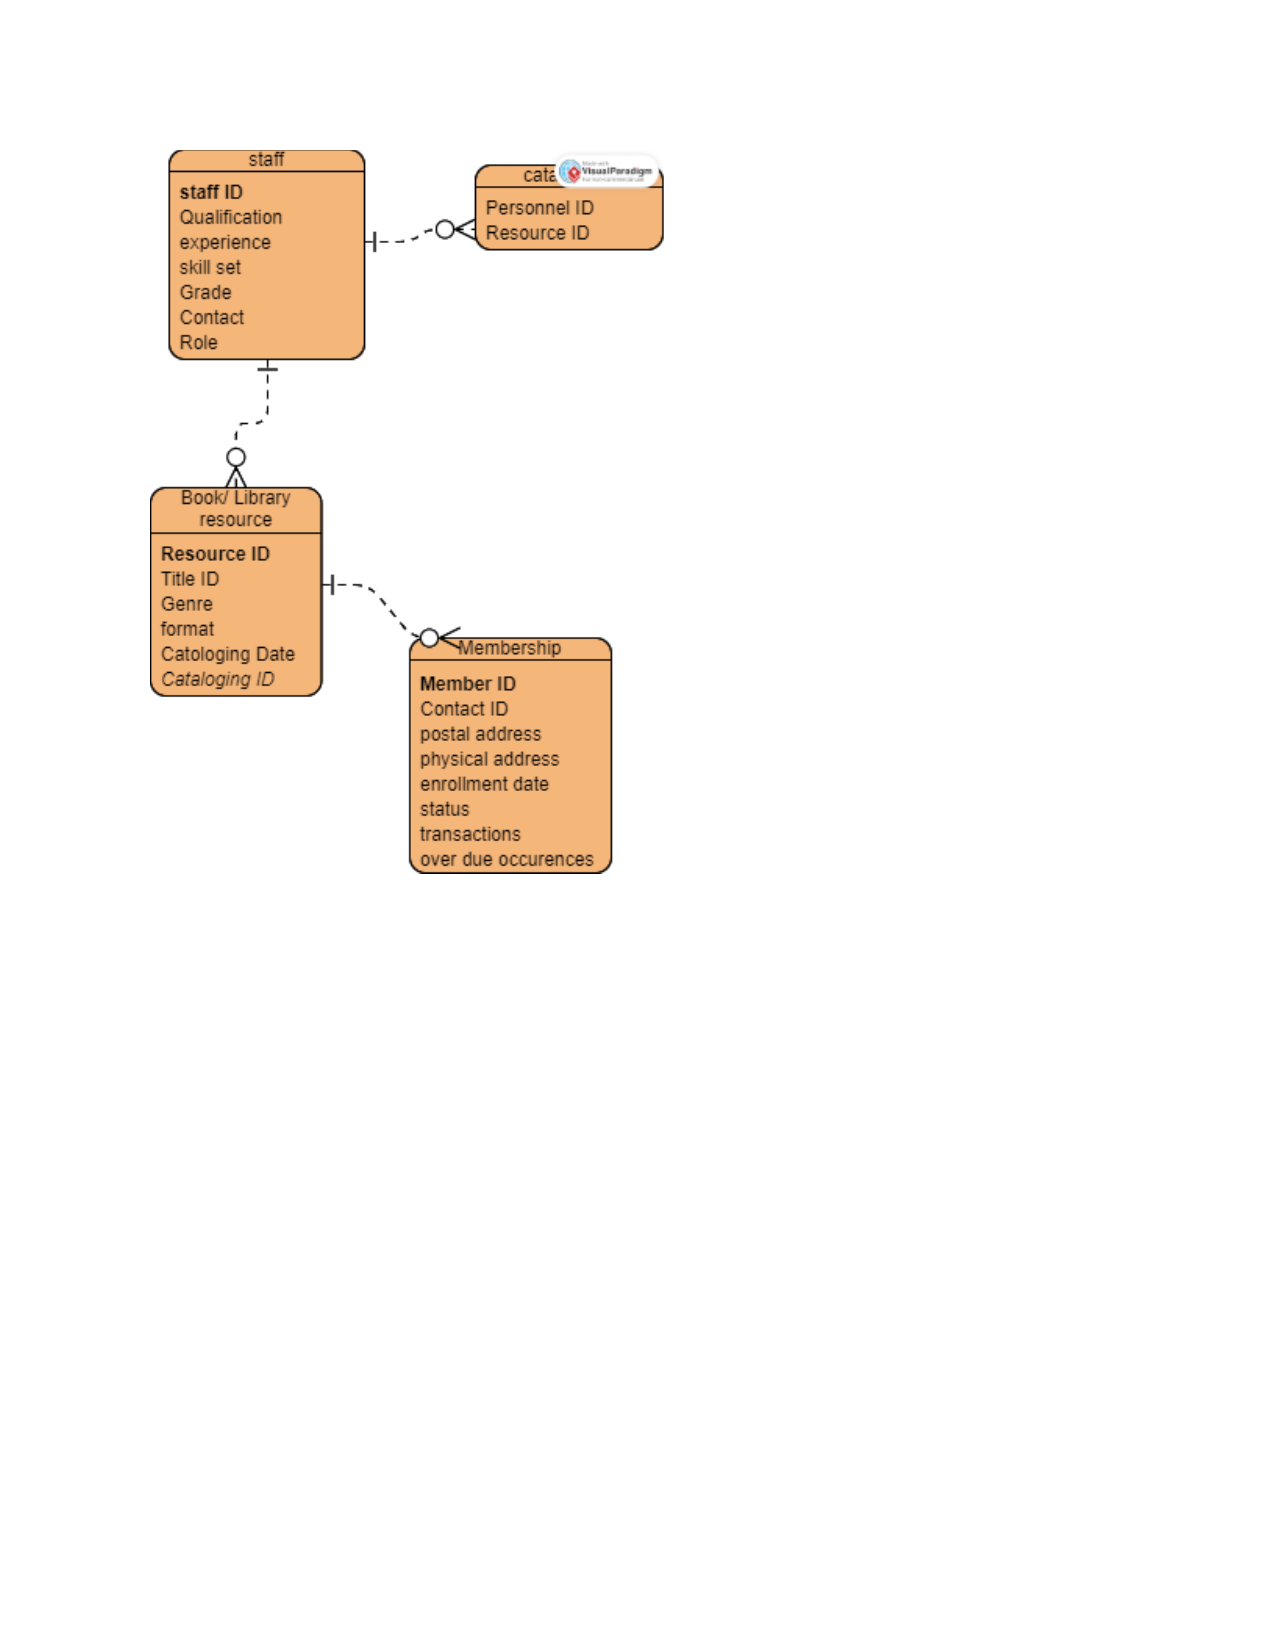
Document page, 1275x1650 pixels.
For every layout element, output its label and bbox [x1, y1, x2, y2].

picture [150, 150, 664, 874]
